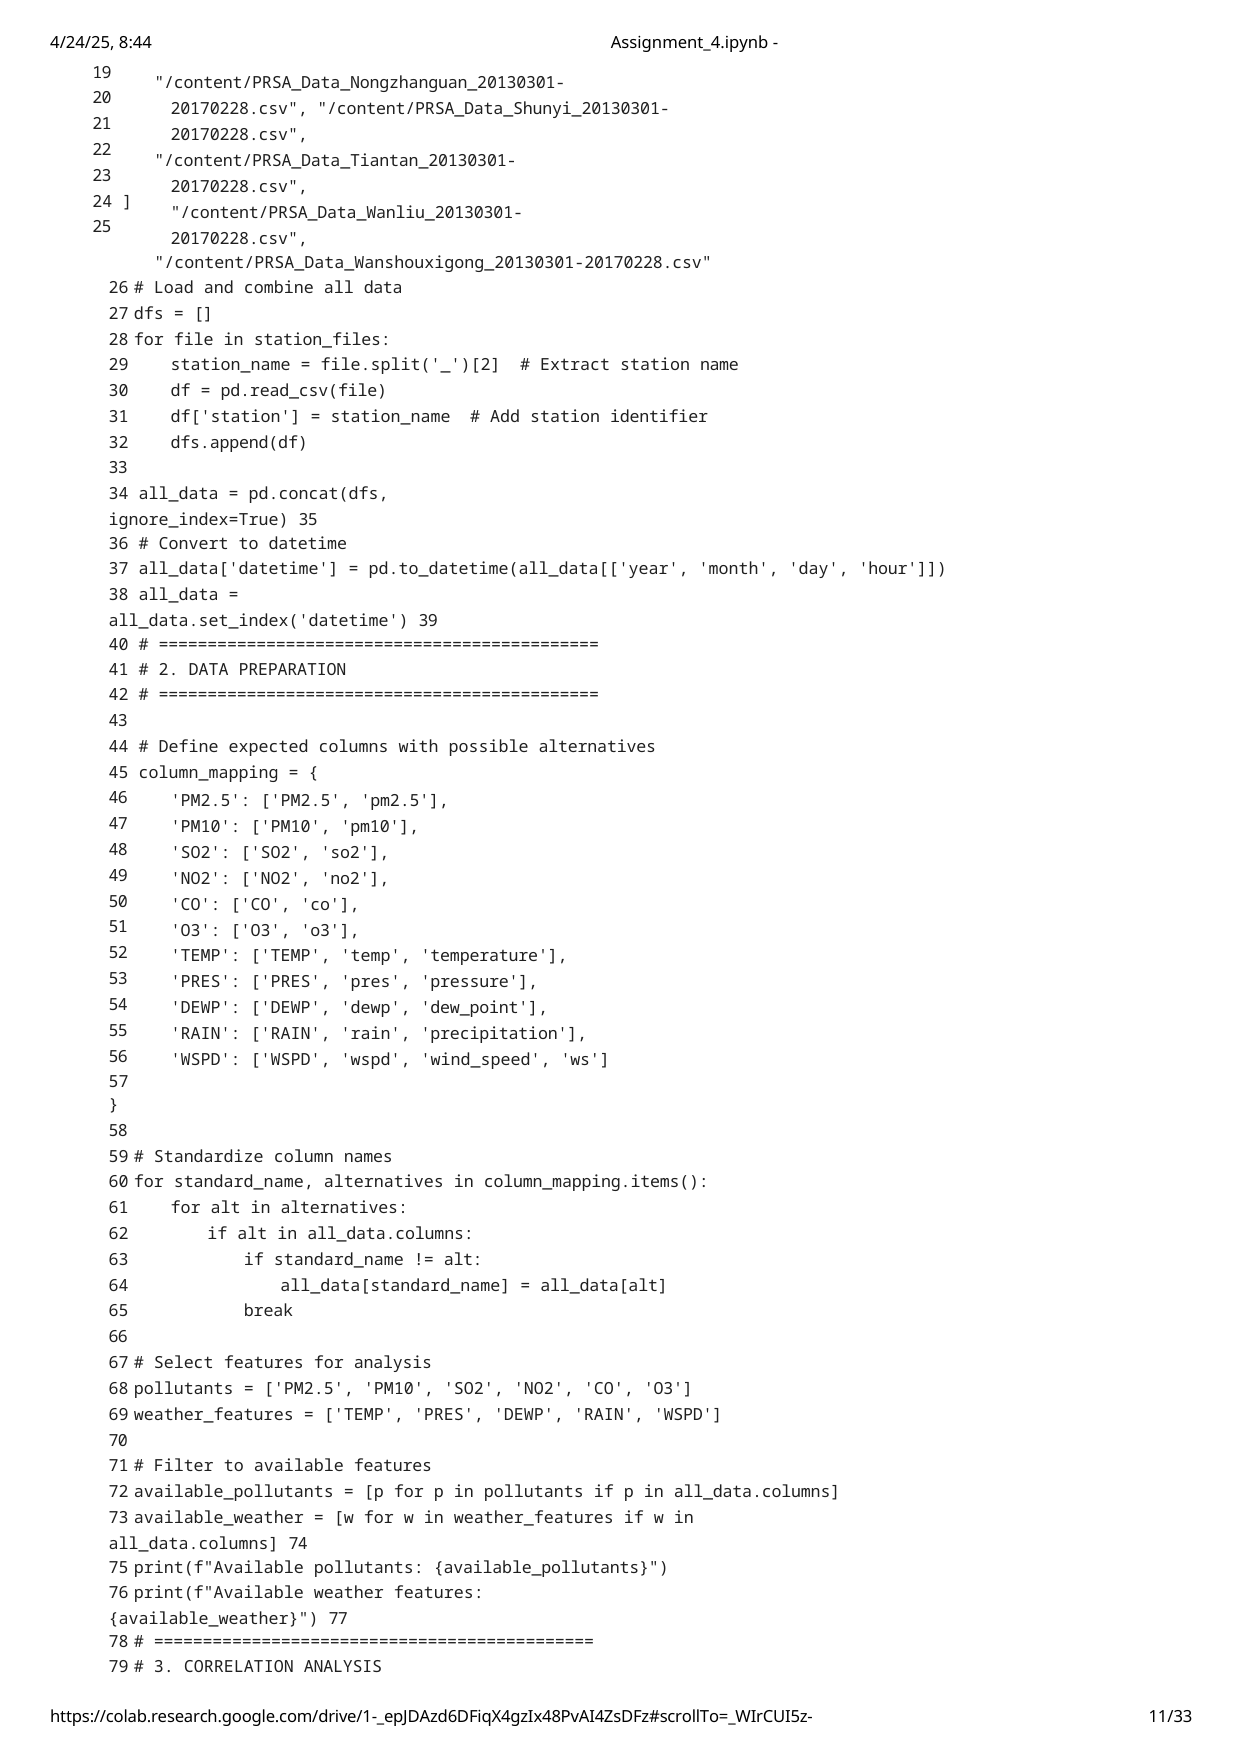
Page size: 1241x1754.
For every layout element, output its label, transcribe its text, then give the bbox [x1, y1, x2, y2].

text 21 [92, 112, 143, 134]
text 43 [108, 709, 1181, 731]
list all_data[standard_name] = all_data[alt] [108, 1273, 1181, 1296]
text 'CO': ['CO', 'co'], [170, 892, 1181, 915]
list if alt in all_data.columns: [108, 1222, 1181, 1244]
text 'WSPD': ['WSPD', 'wspd', 'wind_speed', 'ws'] [170, 1047, 1181, 1070]
list if standard_name != alt: [108, 1247, 1181, 1270]
list pollutants = ['PM2.5', 'PM10', 'SO2', 'NO2', 'CO', 'O3'] [108, 1376, 1181, 1399]
text "/content/PRSA_Data_Tiantan_20130301-20170228.csv", "/content/PRSA_Data_Wanliu_20130301-20170228.csv", [154, 149, 638, 249]
text 'O3': ['O3', 'o3'], [170, 918, 1181, 941]
text 'RAIN': ['RAIN', 'rain', 'precipitation'], [170, 1021, 1181, 1044]
list for file in station_files: [108, 327, 1181, 350]
list dfs = [] [108, 301, 1181, 324]
text 20 [92, 86, 143, 109]
list available_weather = [w for w in weather_features if w in all_data.columns] 74 [108, 1506, 813, 1554]
text 'SO2': ['SO2', 'so2'], [170, 841, 1181, 863]
list df['station'] = station_name # Add station identifier [108, 404, 1181, 427]
text 56 [108, 1044, 143, 1067]
text 34 all_data = pd.concat(dfs, ignore_index=True) 35 [108, 482, 549, 531]
list # Filter to available features [108, 1454, 1181, 1477]
text 22 [92, 138, 143, 160]
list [108, 1632, 1181, 1652]
text 44 # Define expected columns with possible alternatives [108, 734, 1181, 757]
list print(f"Available pollutants: {available_pollutants}") [108, 1558, 1181, 1577]
text 'NO2': ['NO2', 'no2'], [170, 866, 1181, 889]
text 37 all_data['datetime'] = pd.to_datetime(all_data[['year', 'month', 'day', 'hour']]) [108, 557, 1181, 579]
text 46 [108, 786, 143, 809]
text 38 all_data = all_data.set_index('datetime') 39 [108, 582, 521, 631]
list # 3. CORRELATION ANALYSIS [108, 1655, 1181, 1677]
text 'PRES': ['PRES', 'pres', 'pressure'], [170, 970, 1181, 992]
list for standard_name, alternatives in column_mapping.items(): [108, 1170, 1181, 1193]
text "/content/PRSA_Data_Nongzhanguan_20130301-20170228.csv", "/content/PRSA_Data_Shunyi_20130301-20170228.csv", [154, 71, 684, 145]
text 19 [92, 60, 143, 83]
text 50 [108, 889, 143, 912]
list print(f"Available weather features: {available_weather}") 77 [108, 1580, 657, 1629]
text "/content/PRSA_Data_Wanshouxigong_20130301-20170228.csv" [154, 253, 1181, 272]
list break [108, 1299, 1181, 1322]
list dfs.append(df) [108, 430, 1181, 453]
text 57 } [108, 1070, 143, 1115]
list # Standardize column names [108, 1144, 1181, 1167]
text 33 [108, 456, 1181, 479]
text 66 [108, 1325, 1181, 1348]
text 'DEWP': ['DEWP', 'dewp', 'dew_point'], [170, 996, 1181, 1018]
text 54 [108, 992, 143, 1015]
text 40 # ============================================= [108, 634, 1181, 654]
text 'TEMP': ['TEMP', 'temp', 'temperature'], [170, 944, 1181, 967]
text 36 # Convert to datetime [108, 534, 1181, 553]
text 47 [108, 812, 143, 834]
text 70 [108, 1428, 1181, 1451]
text 53 [108, 967, 143, 989]
text 51 [108, 915, 143, 938]
text 52 [108, 941, 143, 964]
text 23 [92, 163, 143, 186]
text 49 [108, 863, 143, 886]
list df = pd.read_csv(file) [108, 379, 1181, 401]
list station_name = file.split('_')[2] # Extract station name [108, 353, 1181, 376]
list for alt in alternatives: [108, 1196, 1181, 1218]
text 48 [108, 838, 143, 860]
text 'PM10': ['PM10', 'pm10'], [170, 815, 1181, 838]
text 58 [108, 1118, 143, 1141]
text 24 ] [92, 189, 143, 212]
list # Select features for analysis [108, 1351, 1181, 1373]
text 25 [92, 215, 143, 238]
list available_pollutants = [p for p in pollutants if p in all_data.columns] [108, 1480, 1181, 1502]
text 41 # 2. DATA PREPARATION [108, 657, 1181, 680]
text 'PM2.5': ['PM2.5', 'pm2.5'], [170, 789, 1181, 812]
list weather_features = ['TEMP', 'PRES', 'DEWP', 'RAIN', 'WSPD'] [108, 1402, 1181, 1425]
text 45 column_mapping = { [108, 760, 1181, 783]
text 55 [108, 1018, 143, 1041]
text 42 # ============================================= [108, 683, 1181, 706]
list # Load and combine all data [108, 276, 1181, 298]
